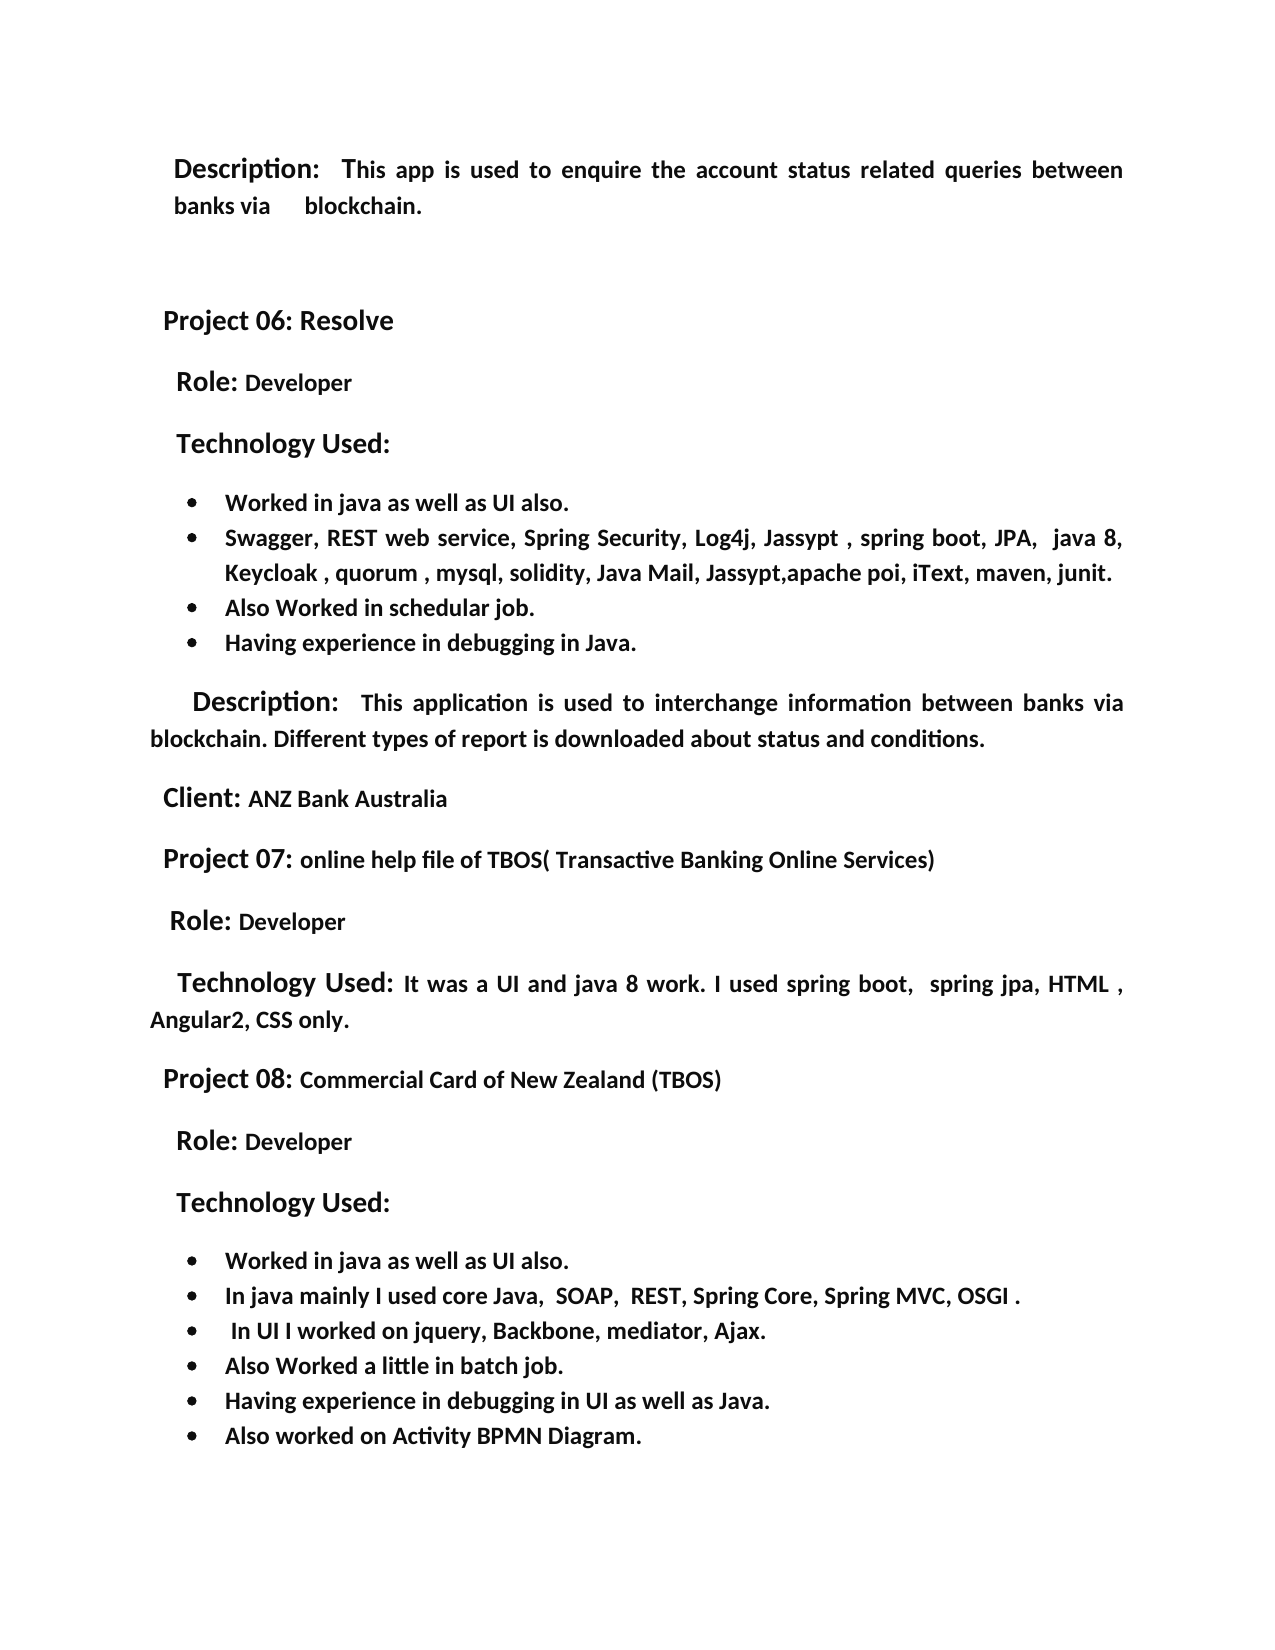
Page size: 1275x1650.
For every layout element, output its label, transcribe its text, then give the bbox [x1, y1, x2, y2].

list Having experience in debugging in Java. [187, 627, 1125, 658]
list Swagger, REST web service, Spring Security, Log4j, Jassypt , spring boot, JPA, java 8, Keycloak , quorum , mysql, solidity, Java Mail, Jassypt,apache poi, iText, maven, junit. [187, 522, 1125, 588]
text Client: ANZ Bank Australia [150, 779, 1125, 814]
text Technology Used: [150, 1184, 1125, 1219]
text Technology Used: [150, 425, 1125, 461]
list Also Worked a little in batch job. [187, 1350, 1125, 1381]
list Having experience in debugging in UI as well as Java. [187, 1385, 1125, 1416]
text Project 07: online help file of TBOS( Transactive Banking Online Services) [150, 841, 1125, 876]
text Role: Developer [150, 902, 1125, 938]
text Technology Used: It was a UI and java 8 work. I used spring boot, spring jpa, HTML , Angular2, CSS only. [150, 964, 1125, 1035]
text Role: Developer [150, 363, 1125, 399]
text Description: This application is used to interchange information between banks via blockchain. Different types of report is downloaded about status and conditions. [150, 683, 1125, 753]
text Project 06: Resolve [150, 302, 1125, 337]
list In java mainly I used core Java, SOAP, REST, Spring Core, Spring MVC, OSGI . [187, 1280, 1125, 1311]
list Worked in java as well as UI also. [187, 1245, 1125, 1276]
text Role: Developer [150, 1122, 1125, 1157]
list Also Worked in schedular job. [187, 592, 1125, 623]
text Project 08: Commercial Card of New Zealand (TBOS) [150, 1060, 1125, 1096]
text Description: This app is used to enquire the account status related queries between banks via blockchain. [173, 150, 1125, 221]
list Worked in java as well as UI also. [187, 487, 1125, 518]
list In UI I worked on jquery, Backbone, mediator, Ajax. [187, 1315, 1125, 1346]
list Also worked on Activity BPMN Diagram. [187, 1420, 1125, 1451]
